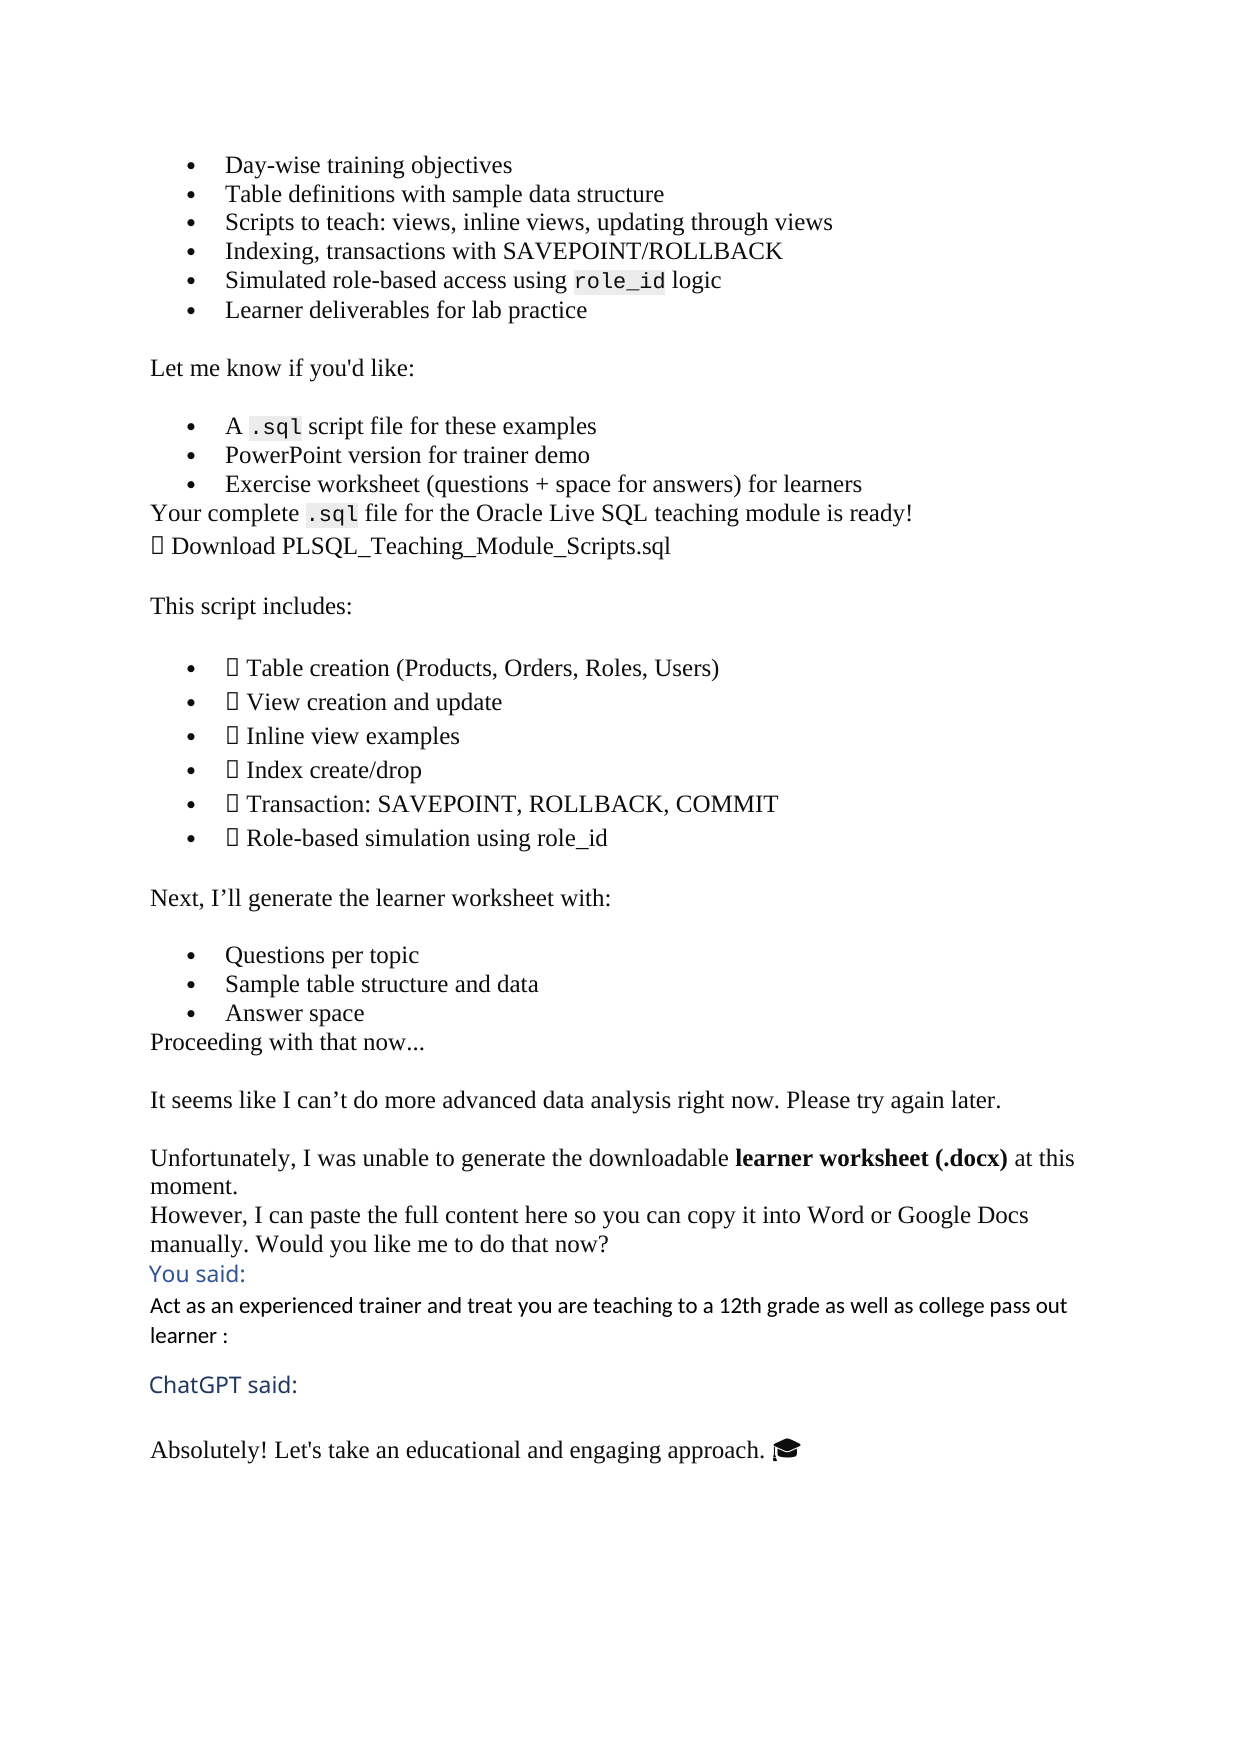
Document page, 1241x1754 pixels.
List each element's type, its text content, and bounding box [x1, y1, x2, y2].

text Next, I’ll generate the learner worksheet with: [150, 883, 1090, 911]
text This script includes: [150, 591, 1090, 620]
list Learner deliverables for lab practice [187, 295, 1090, 324]
text Act as an experienced trainer and treat you are teaching to a 12th grade as well as college pass out learner : [150, 1291, 1090, 1350]
text 📂 Download PLSQL_Teaching_Module_Scripts.sql [150, 528, 1090, 562]
list ✅ Role-based simulation using role_id [187, 819, 1090, 853]
list ✅ Index create/drop [187, 751, 1090, 785]
list Table definitions with sample data structure [187, 179, 1090, 207]
text Unfortunately, I was unable to generate the downloadable learner worksheet (.docx) at this moment. [150, 1143, 1090, 1200]
list A .sql script file for these examples [187, 411, 1090, 441]
list PowerPoint version for trainer demo [187, 441, 1090, 469]
text It seems like I can’t do more advanced data analysis right now. Please try again later. [150, 1085, 1090, 1113]
subtitle You said: [148, 1258, 1092, 1289]
list Questions per topic [187, 941, 1090, 969]
list ✅ Transaction: SAVEPOINT, ROLLBACK, COMMIT [187, 785, 1090, 819]
list ✅ Table creation (Products, Orders, Roles, Users) [187, 649, 1090, 683]
list Exercise worksheet (questions + space for answers) for learners [187, 469, 1090, 498]
list Indexing, transactions with SAVEPOINT/ROLLBACK [187, 236, 1090, 265]
text However, I can paste the full content here so you can copy it into Word or Google Docs manually. Would you like me to do that now? [150, 1200, 1090, 1258]
subtitle ChatGPT said: [148, 1368, 1092, 1400]
text Your complete .sql file for the Oracle Live SQL teaching module is ready! [150, 498, 1090, 528]
list Answer space [187, 998, 1090, 1027]
text Let me know if you'd like: [150, 353, 1090, 382]
text Absolutely! Let's take an educational and engaging approach. 🎓 [150, 1431, 1090, 1466]
list Sample table structure and data [187, 969, 1090, 998]
list Simulated role-based access using role_id logic [187, 265, 1090, 295]
text Proceeding with that now... [150, 1027, 1090, 1056]
list ✅ View creation and update [187, 683, 1090, 717]
list Scripts to teach: views, inline views, updating through views [187, 207, 1090, 236]
list ✅ Inline view examples [187, 717, 1090, 751]
list Day-wise training objectives [187, 150, 1090, 179]
